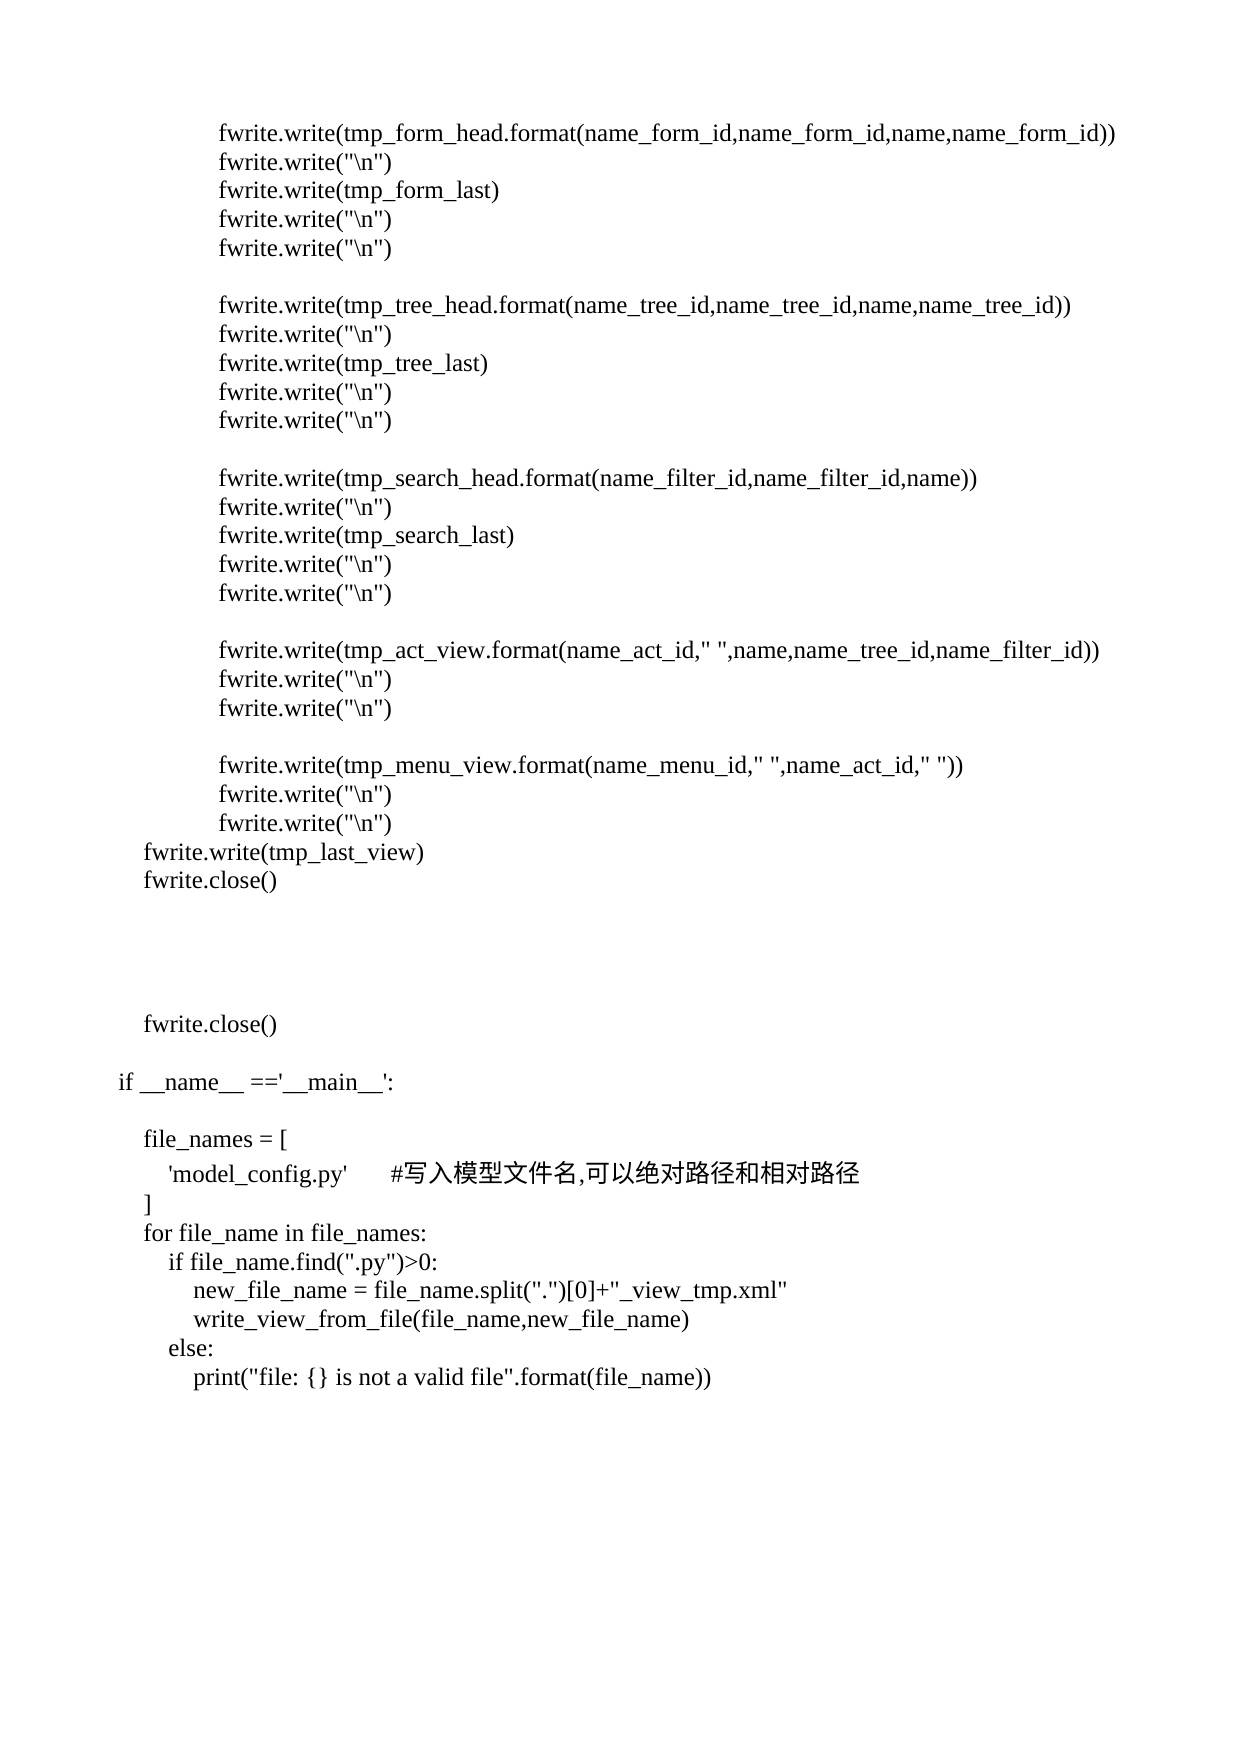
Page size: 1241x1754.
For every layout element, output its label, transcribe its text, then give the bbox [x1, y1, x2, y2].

text fwrite.write(tmp_act_view.format(name_act_id," ",name,name_tree_id,name_filter_id)) [118, 636, 1122, 664]
text fwrite.write(tmp_form_head.format(name_form_id,name_form_id,name,name_form_id)) [118, 118, 1122, 147]
text fwrite.write(tmp_last_view) [118, 837, 1122, 866]
text fwrite.write("\n") [118, 147, 1122, 176]
text if __name__ =='__main__': [118, 1067, 1122, 1096]
text if file_name.find(".py")>0: [118, 1247, 1122, 1276]
text fwrite.close() [118, 866, 1122, 894]
text write_view_from_file(file_name,new_file_name) [118, 1304, 1122, 1333]
text fwrite.write(tmp_tree_last) [118, 348, 1122, 377]
text 'model_config.py' #写入模型文件名,可以绝对路径和相对路径 [118, 1153, 1122, 1189]
text fwrite.write("\n") [118, 406, 1122, 434]
text ] [118, 1189, 1122, 1218]
text fwrite.write("\n") [118, 578, 1122, 607]
text fwrite.write("\n") [118, 664, 1122, 693]
text fwrite.write(tmp_tree_head.format(name_tree_id,name_tree_id,name,name_tree_id)) [118, 291, 1122, 319]
text fwrite.write("\n") [118, 233, 1122, 262]
text file_names = [ [118, 1124, 1122, 1153]
text for file_name in file_names: [118, 1218, 1122, 1247]
text fwrite.write("\n") [118, 549, 1122, 578]
text else: [118, 1333, 1122, 1362]
text fwrite.write("\n") [118, 377, 1122, 406]
text fwrite.write(tmp_search_head.format(name_filter_id,name_filter_id,name)) [118, 463, 1122, 492]
text fwrite.write(tmp_menu_view.format(name_menu_id," ",name_act_id," ")) [118, 751, 1122, 779]
text fwrite.write("\n") [118, 693, 1122, 722]
text fwrite.write(tmp_search_last) [118, 521, 1122, 549]
text print("file: {} is not a valid file".format(file_name)) [118, 1362, 1122, 1391]
text fwrite.write("\n") [118, 808, 1122, 837]
text fwrite.write("\n") [118, 319, 1122, 348]
text fwrite.close() [118, 1009, 1122, 1038]
text new_file_name = file_name.split(".")[0]+"_view_tmp.xml" [118, 1276, 1122, 1304]
text fwrite.write(tmp_form_last) [118, 176, 1122, 204]
text fwrite.write("\n") [118, 492, 1122, 521]
text fwrite.write("\n") [118, 779, 1122, 808]
text fwrite.write("\n") [118, 204, 1122, 233]
